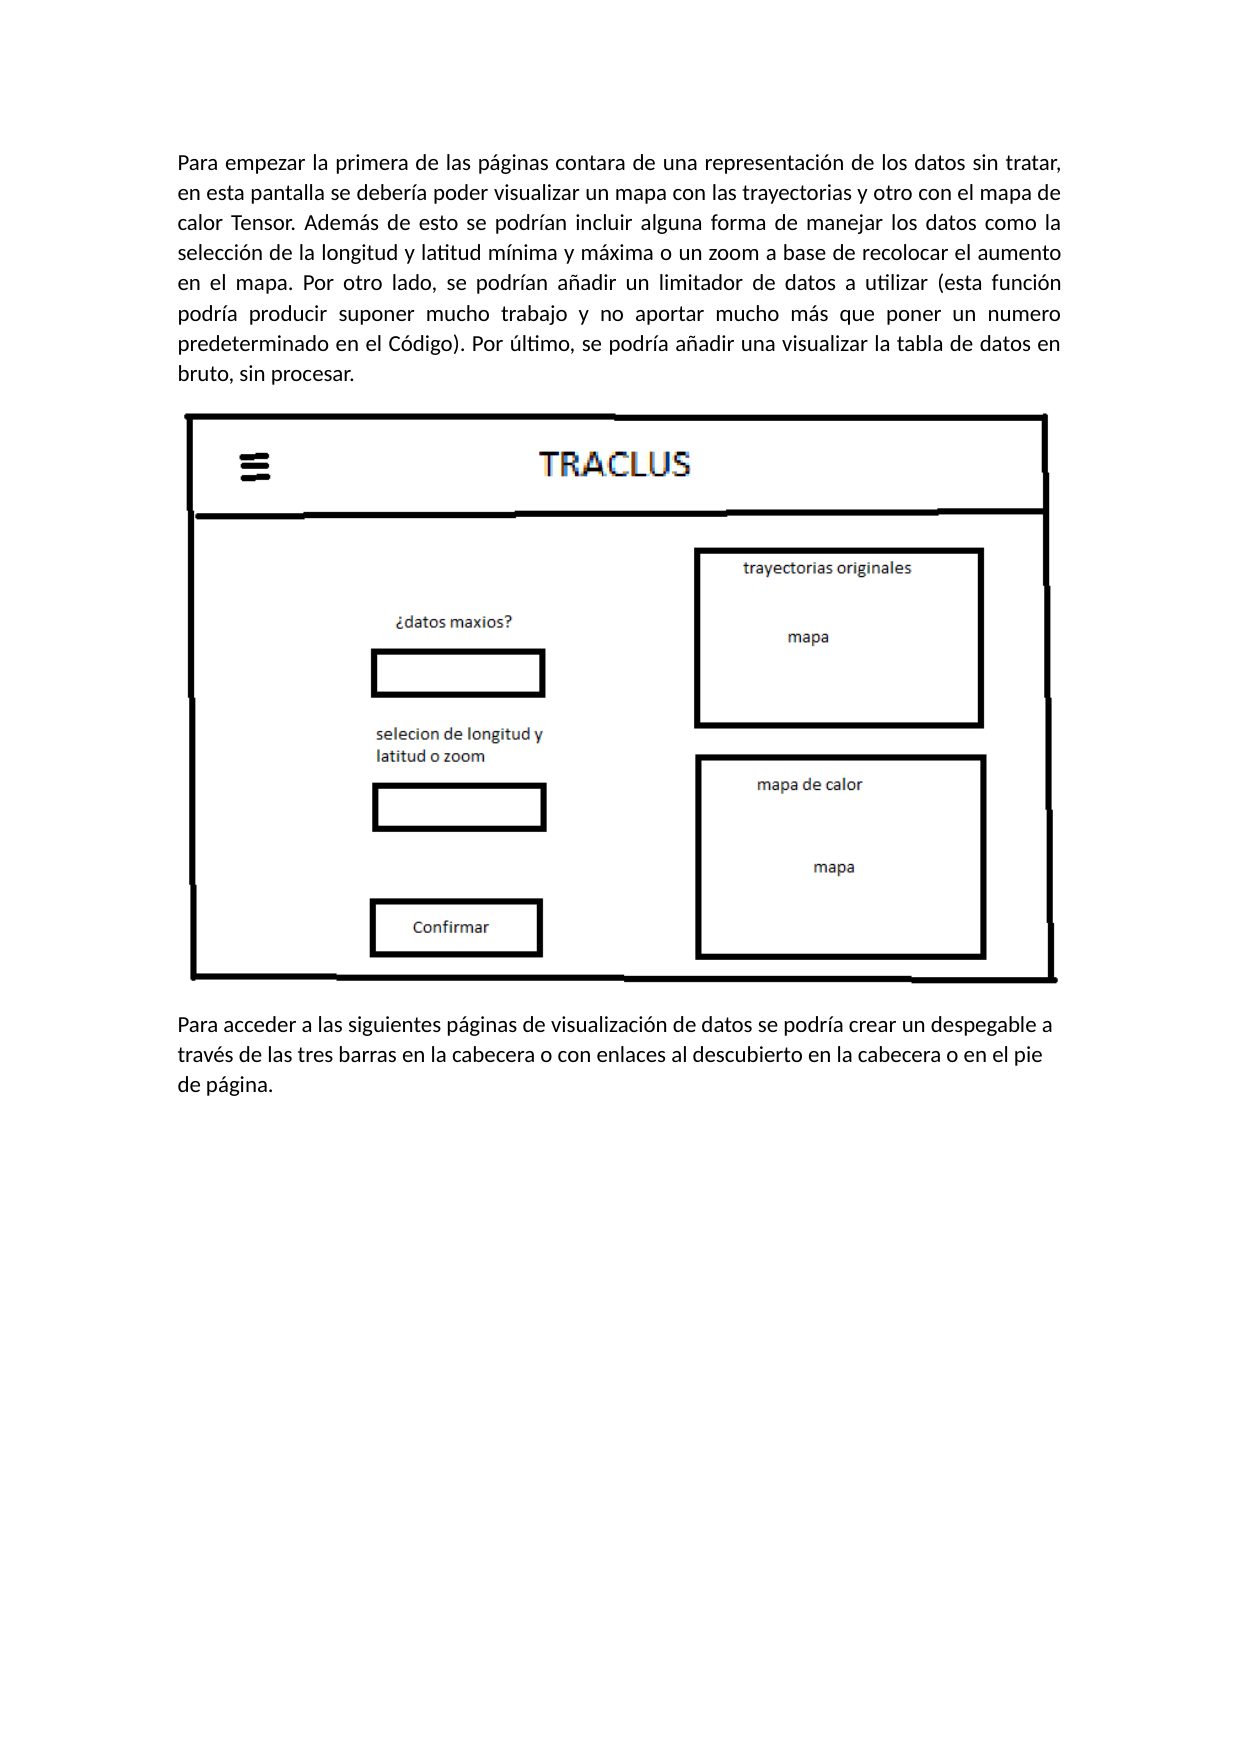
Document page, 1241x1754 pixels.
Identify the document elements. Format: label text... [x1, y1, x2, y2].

text Para acceder a las siguientes páginas de visualización de datos se podría crear un despegable a través de las tres barras en la cabecera o con enlaces al descubierto en la cabecera o en el pie de página. [177, 1010, 1063, 1098]
text Para empezar la primera de las páginas contara de una representación de los datos sin tratar, en esta pantalla se debería poder visualizar un mapa con las trayectorias y otro con el mapa de calor Tensor. Además de esto se podrían incluir alguna forma de manejar los datos como la selección de la longitud y latitud mínima y máxima o un zoom a base de recolocar el aumento en el mapa. Por otro lado, se podrían añadir un limitador de datos a utilizar (esta función podría producir suponer mucho trabajo y no aportar mucho más que poner un numero predeterminado en el Código). Por último, se podría añadir una visualizar la tabla de datos en bruto, sin procesar. [177, 148, 1063, 387]
picture [177, 406, 1063, 992]
